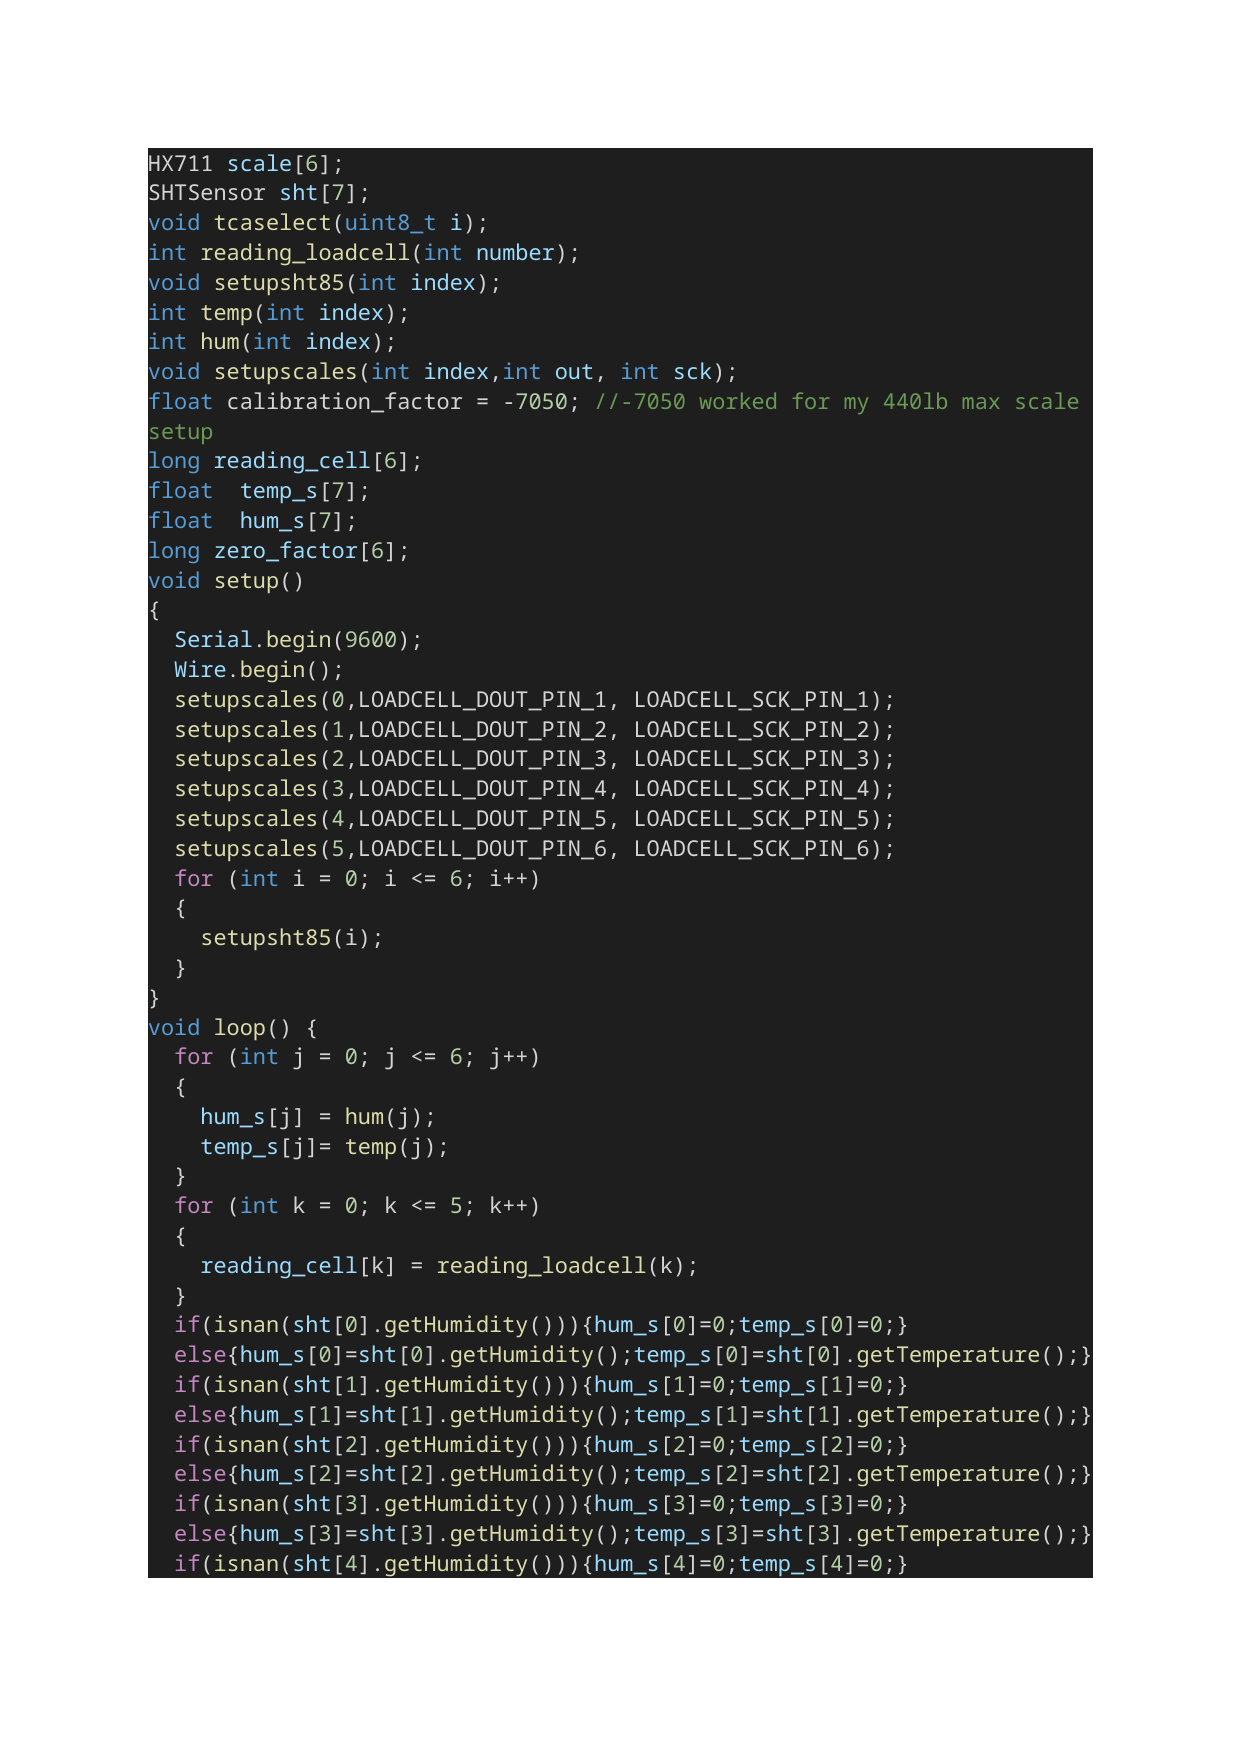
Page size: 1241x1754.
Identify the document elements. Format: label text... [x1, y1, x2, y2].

text float calibration_factor = -7050; //-7050 worked for my 440lb max scale setup [148, 386, 1093, 446]
text else{hum_s[0]=sht[0].getHumidity();temp_s[0]=sht[0].getTemperature();} [148, 1339, 1093, 1369]
text long zero_factor[6]; [148, 535, 1093, 565]
text void setup() [148, 565, 1093, 594]
text void setupsht85(int index); [148, 267, 1093, 297]
text if(isnan(sht[3].getHumidity())){hum_s[3]=0;temp_s[3]=0;} [148, 1488, 1093, 1518]
text } [148, 1161, 1093, 1190]
text for (int i = 0; i <= 6; i++) [148, 863, 1093, 892]
text setupscales(4,LOADCELL_DOUT_PIN_5, LOADCELL_SCK_PIN_5); [148, 803, 1093, 833]
text void setupscales(int index,int out, int sck); [148, 356, 1093, 386]
text setupsht85(i); [148, 922, 1093, 952]
text for (int j = 0; j <= 6; j++) [148, 1041, 1093, 1071]
text float hum_s[7]; [148, 505, 1093, 535]
text } [148, 1280, 1093, 1309]
text for (int k = 0; k <= 5; k++) [148, 1190, 1093, 1220]
text { [148, 1220, 1093, 1250]
text Wire.begin(); [148, 654, 1093, 684]
text SHTSensor sht[7]; [148, 177, 1093, 207]
text else{hum_s[1]=sht[1].getHumidity();temp_s[1]=sht[1].getTemperature();} [148, 1399, 1093, 1429]
text { [148, 892, 1093, 922]
text hum_s[j] = hum(j); [148, 1101, 1093, 1131]
text if(isnan(sht[2].getHumidity())){hum_s[2]=0;temp_s[2]=0;} [148, 1429, 1093, 1458]
text } [148, 952, 1093, 982]
text if(isnan(sht[0].getHumidity())){hum_s[0]=0;temp_s[0]=0;} [148, 1309, 1093, 1339]
text setupscales(1,LOADCELL_DOUT_PIN_2, LOADCELL_SCK_PIN_2); [148, 714, 1093, 743]
text temp_s[j]= temp(j); [148, 1131, 1093, 1161]
text void loop() { [148, 1012, 1093, 1041]
text float temp_s[7]; [148, 475, 1093, 505]
text int hum(int index); [148, 326, 1093, 356]
text if(isnan(sht[1].getHumidity())){hum_s[1]=0;temp_s[1]=0;} [148, 1369, 1093, 1399]
text int reading_loadcell(int number); [148, 237, 1093, 267]
text { [148, 1071, 1093, 1101]
text void tcaselect(uint8_t i); [148, 207, 1093, 237]
text { [148, 594, 1093, 624]
text else{hum_s[3]=sht[3].getHumidity();temp_s[3]=sht[3].getTemperature();} [148, 1518, 1093, 1548]
text Serial.begin(9600); [148, 624, 1093, 654]
text int temp(int index); [148, 297, 1093, 326]
text setupscales(3,LOADCELL_DOUT_PIN_4, LOADCELL_SCK_PIN_4); [148, 773, 1093, 803]
text setupscales(5,LOADCELL_DOUT_PIN_6, LOADCELL_SCK_PIN_6); [148, 833, 1093, 863]
text HX711 scale[6]; [148, 148, 1093, 177]
text } [148, 982, 1093, 1012]
text if(isnan(sht[4].getHumidity())){hum_s[4]=0;temp_s[4]=0;} [148, 1548, 1093, 1578]
text reading_cell[k] = reading_loadcell(k); [148, 1250, 1093, 1280]
text else{hum_s[2]=sht[2].getHumidity();temp_s[2]=sht[2].getTemperature();} [148, 1458, 1093, 1488]
text setupscales(0,LOADCELL_DOUT_PIN_1, LOADCELL_SCK_PIN_1); [148, 684, 1093, 714]
text setupscales(2,LOADCELL_DOUT_PIN_3, LOADCELL_SCK_PIN_3); [148, 743, 1093, 773]
text long reading_cell[6]; [148, 446, 1093, 475]
